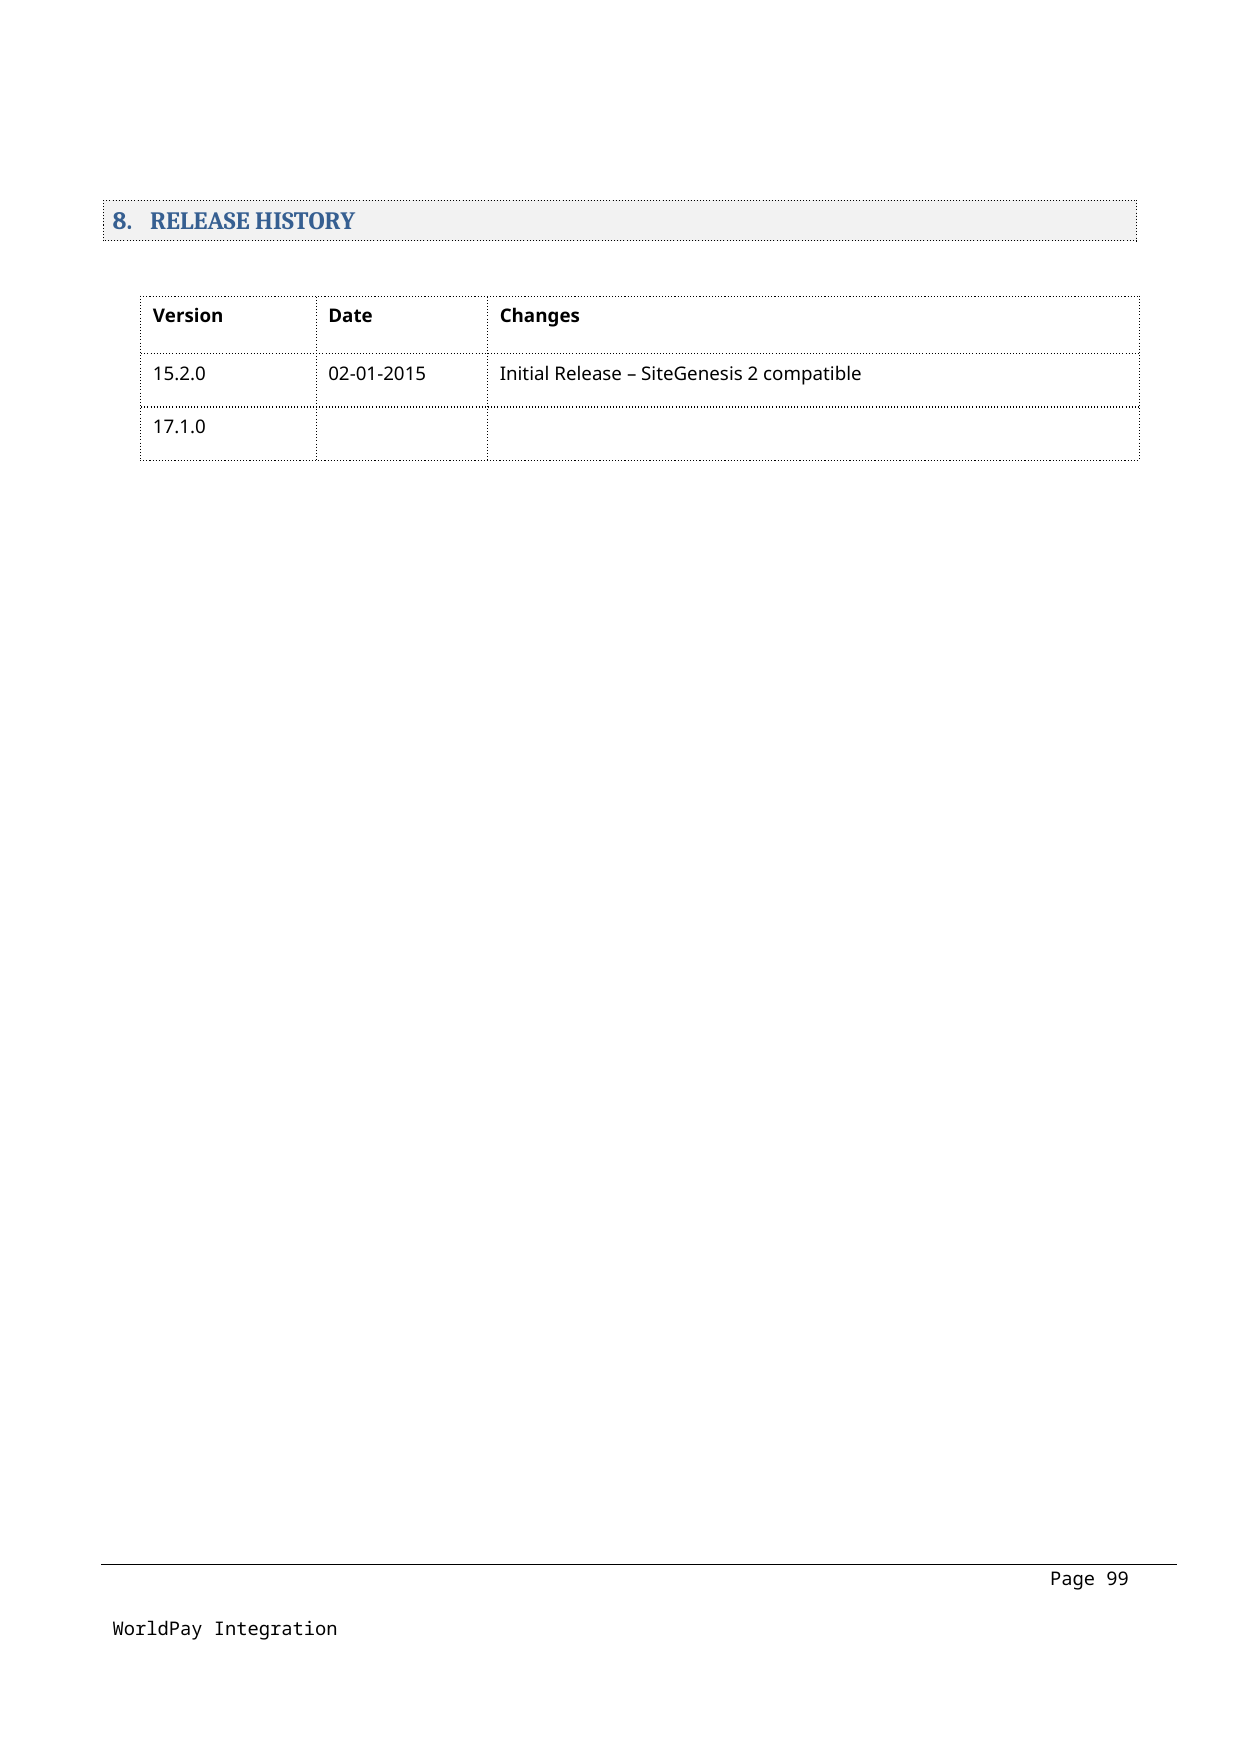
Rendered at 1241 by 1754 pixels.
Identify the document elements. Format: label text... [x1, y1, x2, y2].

subtitle RELEASE HISTORY [103, 200, 1137, 241]
table_header Version [141, 296, 316, 353]
table_header Date [316, 296, 487, 353]
table_header Changes [488, 296, 1139, 353]
table_cell [316, 406, 487, 460]
table_cell [488, 406, 1139, 460]
table_cell 02-01-2015 [316, 353, 487, 406]
table_cell 17.1.0 [141, 406, 316, 460]
table_cell Initial Release – SiteGenesis 2 compatible [488, 353, 1139, 406]
table_cell 15.2.0 [141, 353, 316, 406]
